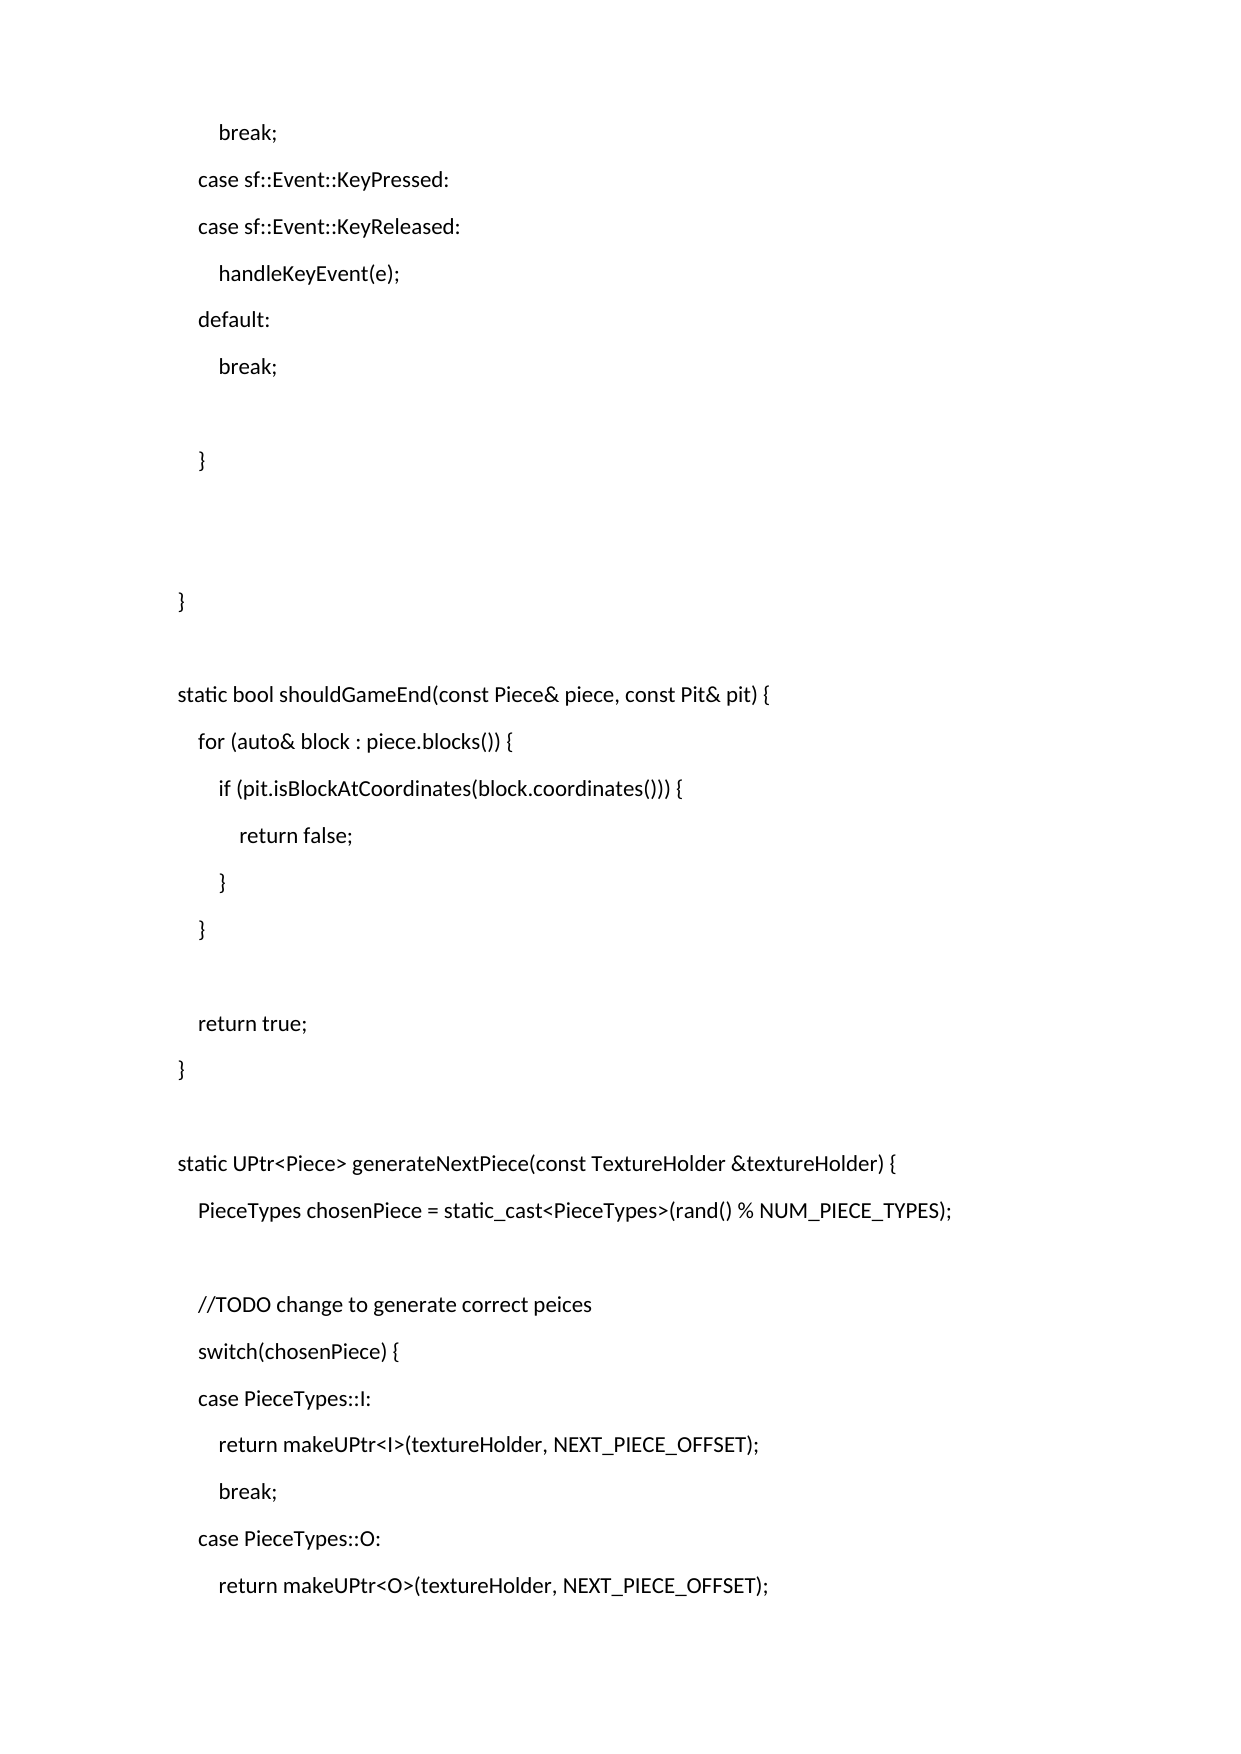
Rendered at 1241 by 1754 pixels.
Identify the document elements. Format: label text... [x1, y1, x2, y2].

text return makeUPtr<I>(textureHolder, NEXT_PIECE_OFFSET); [177, 1431, 1152, 1459]
text break; [177, 352, 1152, 381]
text static UPtr<Piece> generateNextPiece(const TextureHolder &textureHolder) { [177, 1149, 1152, 1177]
text } [177, 1056, 1152, 1084]
text //TODO change to generate correct peices [177, 1290, 1152, 1318]
text static bool shouldGameEnd(const Piece& piece, const Pit& pit) { [177, 681, 1152, 709]
text break; [177, 1477, 1152, 1506]
text case PieceTypes::O: [177, 1524, 1152, 1552]
text break; [177, 118, 1152, 146]
text return true; [177, 1009, 1152, 1037]
text } [177, 868, 1152, 896]
text } [177, 915, 1152, 943]
text switch(chosenPiece) { [177, 1337, 1152, 1365]
text case sf::Event::KeyReleased: [177, 212, 1152, 240]
text return makeUPtr<O>(textureHolder, NEXT_PIECE_OFFSET); [177, 1571, 1152, 1599]
text handleKeyEvent(e); [177, 259, 1152, 287]
text case sf::Event::KeyPressed: [177, 165, 1152, 193]
text for (auto& block : piece.blocks()) { [177, 727, 1152, 756]
text return false; [177, 821, 1152, 849]
text } [177, 587, 1152, 615]
text } [177, 446, 1152, 474]
text case PieceTypes::I: [177, 1384, 1152, 1412]
text if (pit.isBlockAtCoordinates(block.coordinates())) { [177, 774, 1152, 802]
text PieceTypes chosenPiece = static_cast<PieceTypes>(rand() % NUM_PIECE_TYPES); [177, 1196, 1152, 1224]
text default: [177, 306, 1152, 334]
